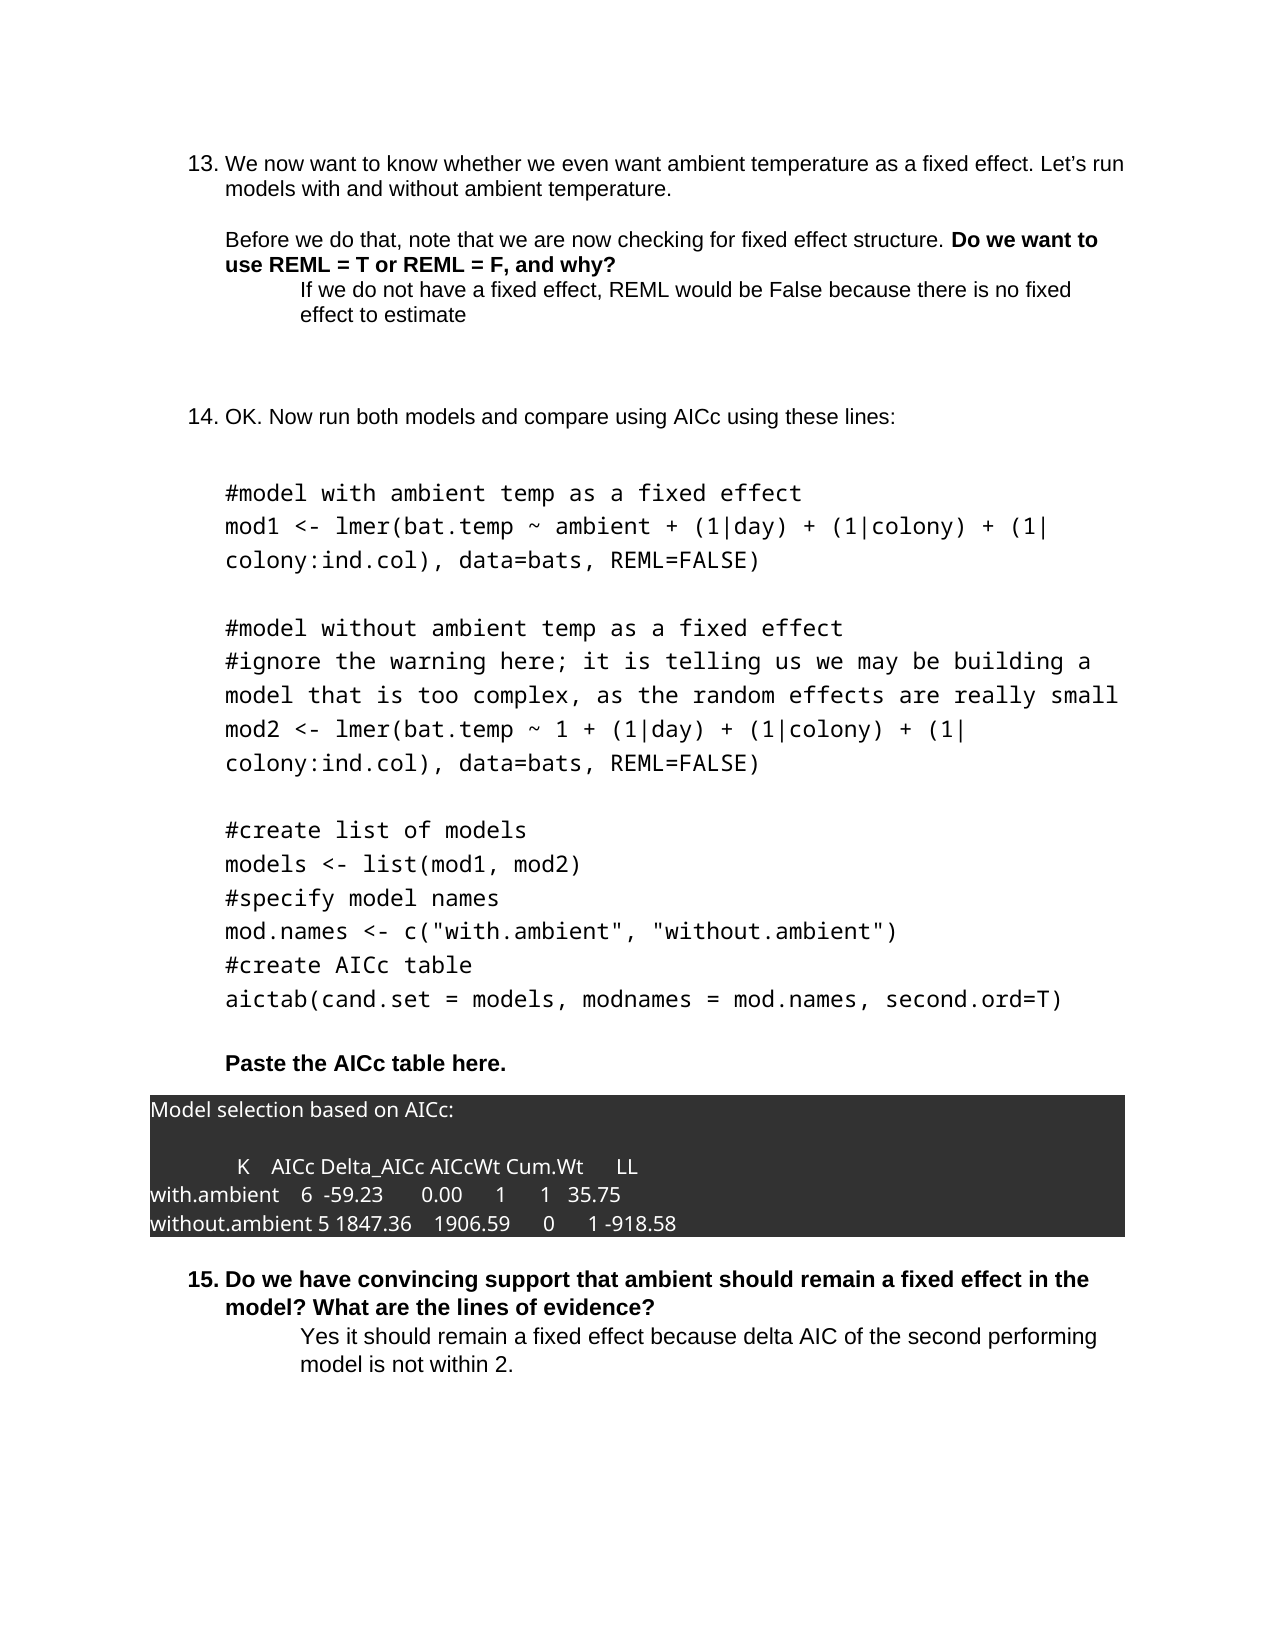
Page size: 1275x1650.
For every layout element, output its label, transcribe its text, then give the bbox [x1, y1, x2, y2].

list #specify model names [225, 881, 1125, 913]
text Model selection based on AICc: [150, 1095, 1125, 1124]
list mod.names <- c("with.ambient", "without.ambient") [225, 915, 1125, 946]
text Before we do that, note that we are now checking for fixed effect structure. Do we want to use REML = T or REML = F, and why? [225, 227, 1125, 277]
text without.ambient 5 1847.36 1906.59 0 1 -918.58 [150, 1209, 1125, 1237]
text effect to estimate [262, 302, 1125, 328]
list models <- list(mod1, mod2) [225, 848, 1125, 879]
text K AICc Delta_AICc AICcWt Cum.Wt LL [150, 1152, 1125, 1181]
text with.ambient 6 -59.23 0.00 1 1 35.75 [150, 1181, 1125, 1209]
list aictab(cand.set = models, modnames = mod.names, second.ord=T) [225, 983, 1125, 1014]
list Paste the AICc table here. [225, 1050, 1125, 1077]
list OK. Now run both models and compare using AICc using these lines: [187, 403, 1125, 429]
list #create AICc table [225, 949, 1125, 980]
list mod1 <- lmer(bat.temp ~ ambient + (1|day) + (1|colony) + (1|colony:ind.col), data=bats, REML=FALSE) [225, 510, 1125, 575]
list #model with ambient temp as a fixed effect [225, 476, 1125, 508]
text If we do not have a fixed effect, REML would be False because there is no fixed [187, 277, 1125, 302]
list #ignore the warning here; it is telling us we may be building a model that is too complex, as the random effects are really small [225, 645, 1125, 710]
list #create list of models [225, 814, 1125, 845]
list Yes it should remain a fixed effect because delta AIC of the second performing model is not within 2. [300, 1323, 1125, 1378]
list Do we have convincing support that ambient should remain a fixed effect in the model? What are the lines of evidence? [187, 1266, 1125, 1321]
list #model without ambient temp as a fixed effect [225, 611, 1125, 643]
list We now want to know whether we even want ambient temperature as a fixed effect. Let’s run models with and without ambient temperature. [187, 150, 1125, 202]
list mod2 <- lmer(bat.temp ~ 1 + (1|day) + (1|colony) + (1|colony:ind.col), data=bats, REML=FALSE) [225, 713, 1125, 778]
